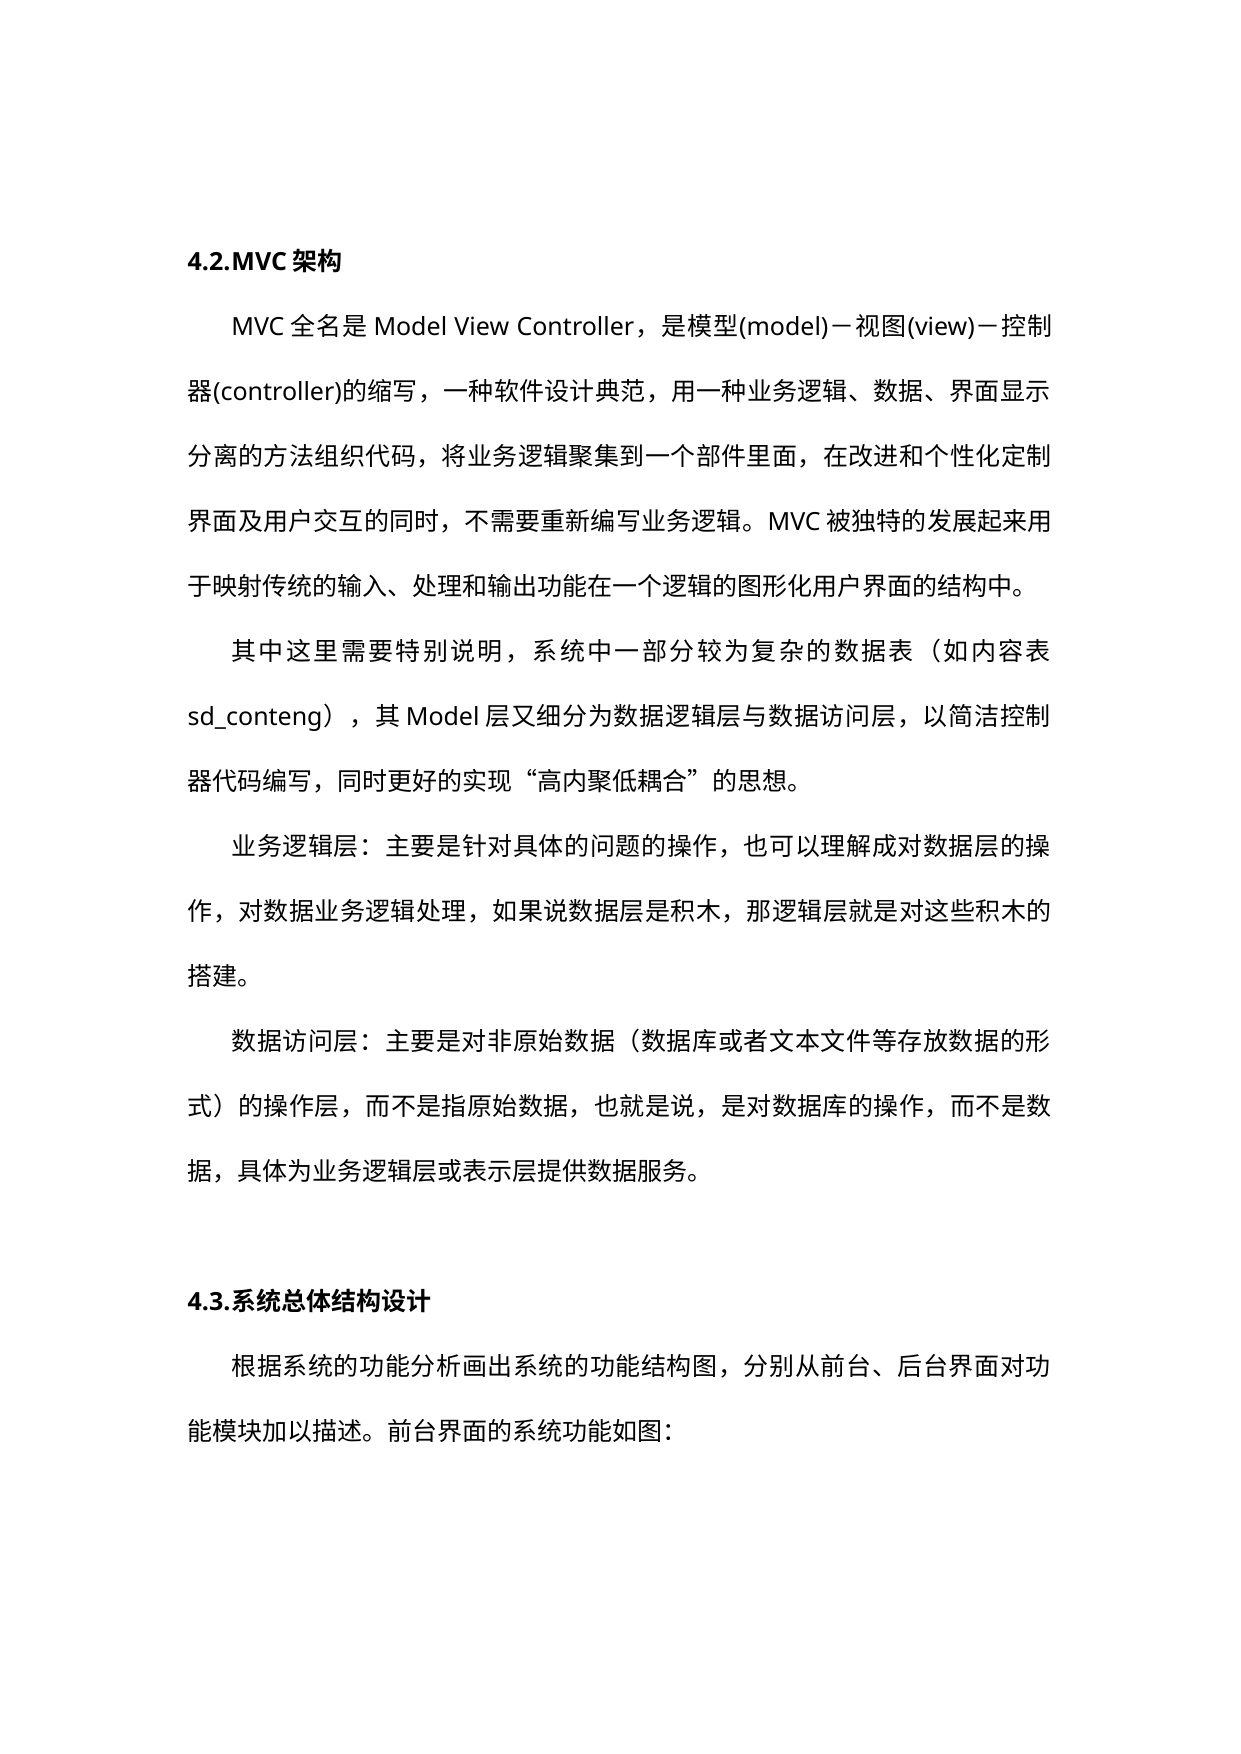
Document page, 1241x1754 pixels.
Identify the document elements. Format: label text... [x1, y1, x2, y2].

text MVC架构 [187, 227, 1053, 292]
text 数据访问层：主要是对非原始数据（数据库或者文本文件等存放数据的形式）的操作层，而不是指原始数据，也就是说，是对数据库的操作，而不是数据，具体为业务逻辑层或表示层提供数据服务。 [187, 1007, 1053, 1202]
text MVC全名是Model View Controller，是模型(model)－视图(view)－控制器(controller)的缩写，一种软件设计典范，用一种业务逻辑、数据、界面显示分离的方法组织代码，将业务逻辑聚集到一个部件里面，在改进和个性化定制界面及用户交互的同时，不需要重新编写业务逻辑。MVC被独特的发展起来用于映射传统的输入、处理和输出功能在一个逻辑的图形化用户界面的结构中。 [187, 292, 1053, 617]
text 根据系统的功能分析画出系统的功能结构图，分别从前台、后台界面对功能模块加以描述。前台界面的系统功能如图： [187, 1332, 1053, 1462]
text 其中这里需要特别说明，系统中一部分较为复杂的数据表（如内容表sd_conteng），其Model层又细分为数据逻辑层与数据访问层，以简洁控制器代码编写，同时更好的实现“高内聚低耦合”的思想。 [187, 617, 1053, 812]
text 系统总体结构设计 [187, 1267, 1053, 1332]
text 业务逻辑层：主要是针对具体的问题的操作，也可以理解成对数据层的操作，对数据业务逻辑处理，如果说数据层是积木，那逻辑层就是对这些积木的搭建。 [187, 812, 1053, 1007]
